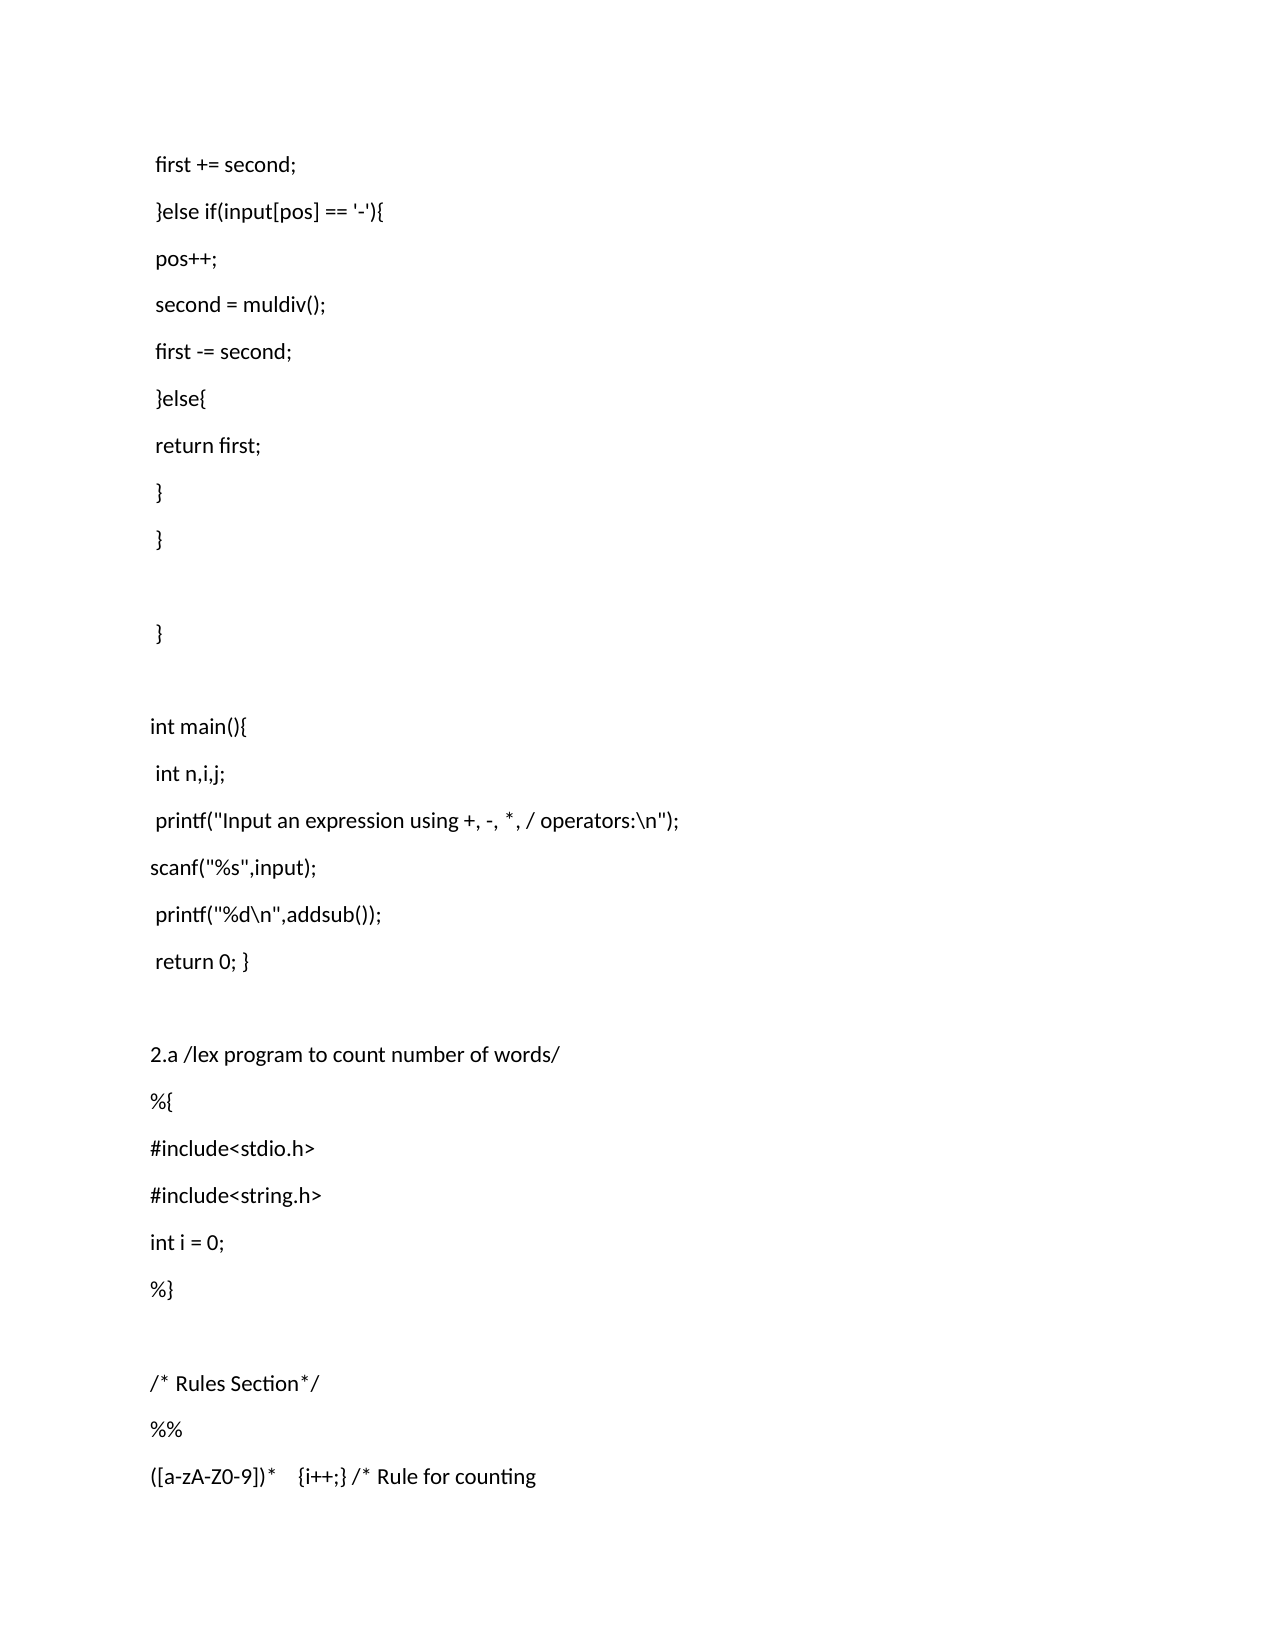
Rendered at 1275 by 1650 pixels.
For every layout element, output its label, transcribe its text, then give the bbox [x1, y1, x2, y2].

text first -= second; [150, 337, 1125, 366]
text }else if(input[pos] == '-'){ [150, 197, 1125, 225]
text pos++; [150, 244, 1125, 272]
text int i = 0; [150, 1228, 1125, 1256]
text second = muldiv(); [150, 291, 1125, 319]
text printf("Input an expression using +, -, *, / operators:\n"); [150, 806, 1125, 834]
text return first; [150, 431, 1125, 459]
text #include<string.h> [150, 1181, 1125, 1209]
text first += second; [150, 150, 1125, 178]
text int main(){ [150, 712, 1125, 741]
text int n,i,j; [150, 759, 1125, 787]
text /* Rules Section*/ [150, 1369, 1125, 1397]
text scanf("%s",input); [150, 853, 1125, 881]
text 2.a /lex program to count number of words/ [150, 1041, 1125, 1069]
text #include<stdio.h> [150, 1134, 1125, 1162]
text }else{ [150, 384, 1125, 412]
text ([a-zA-Z0-9])* {i++;} /* Rule for counting [150, 1462, 1125, 1491]
text return 0; } [150, 947, 1125, 975]
text %} [150, 1275, 1125, 1303]
text printf("%d\n",addsub()); [150, 900, 1125, 928]
text } [150, 525, 1125, 553]
text %{ [150, 1087, 1125, 1116]
text %% [150, 1416, 1125, 1444]
text } [150, 478, 1125, 506]
text } [150, 619, 1125, 647]
